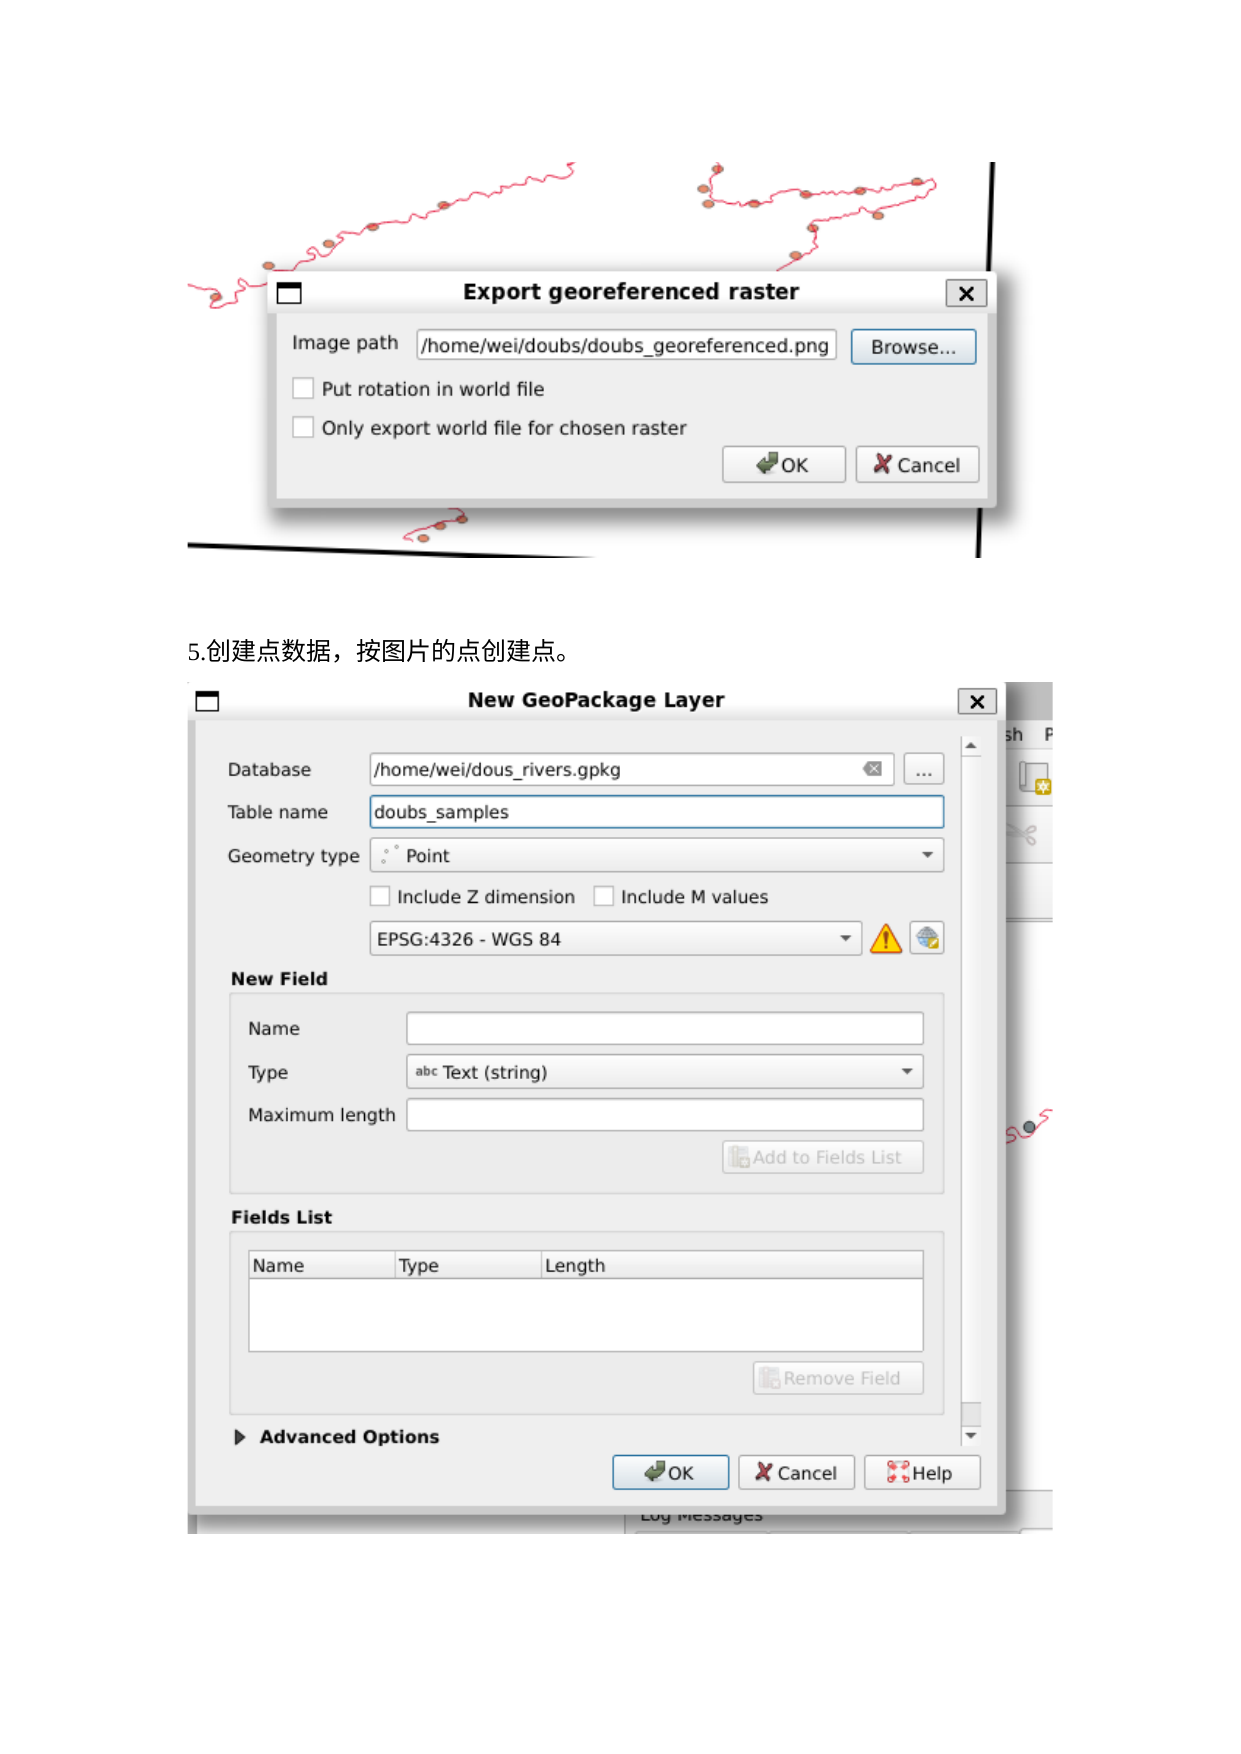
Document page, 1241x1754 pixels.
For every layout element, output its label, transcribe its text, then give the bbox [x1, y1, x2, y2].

text 5.创建点数据，按图片的点创建点。 [187, 617, 1053, 682]
picture [187, 682, 1053, 1534]
picture [187, 162, 1053, 558]
